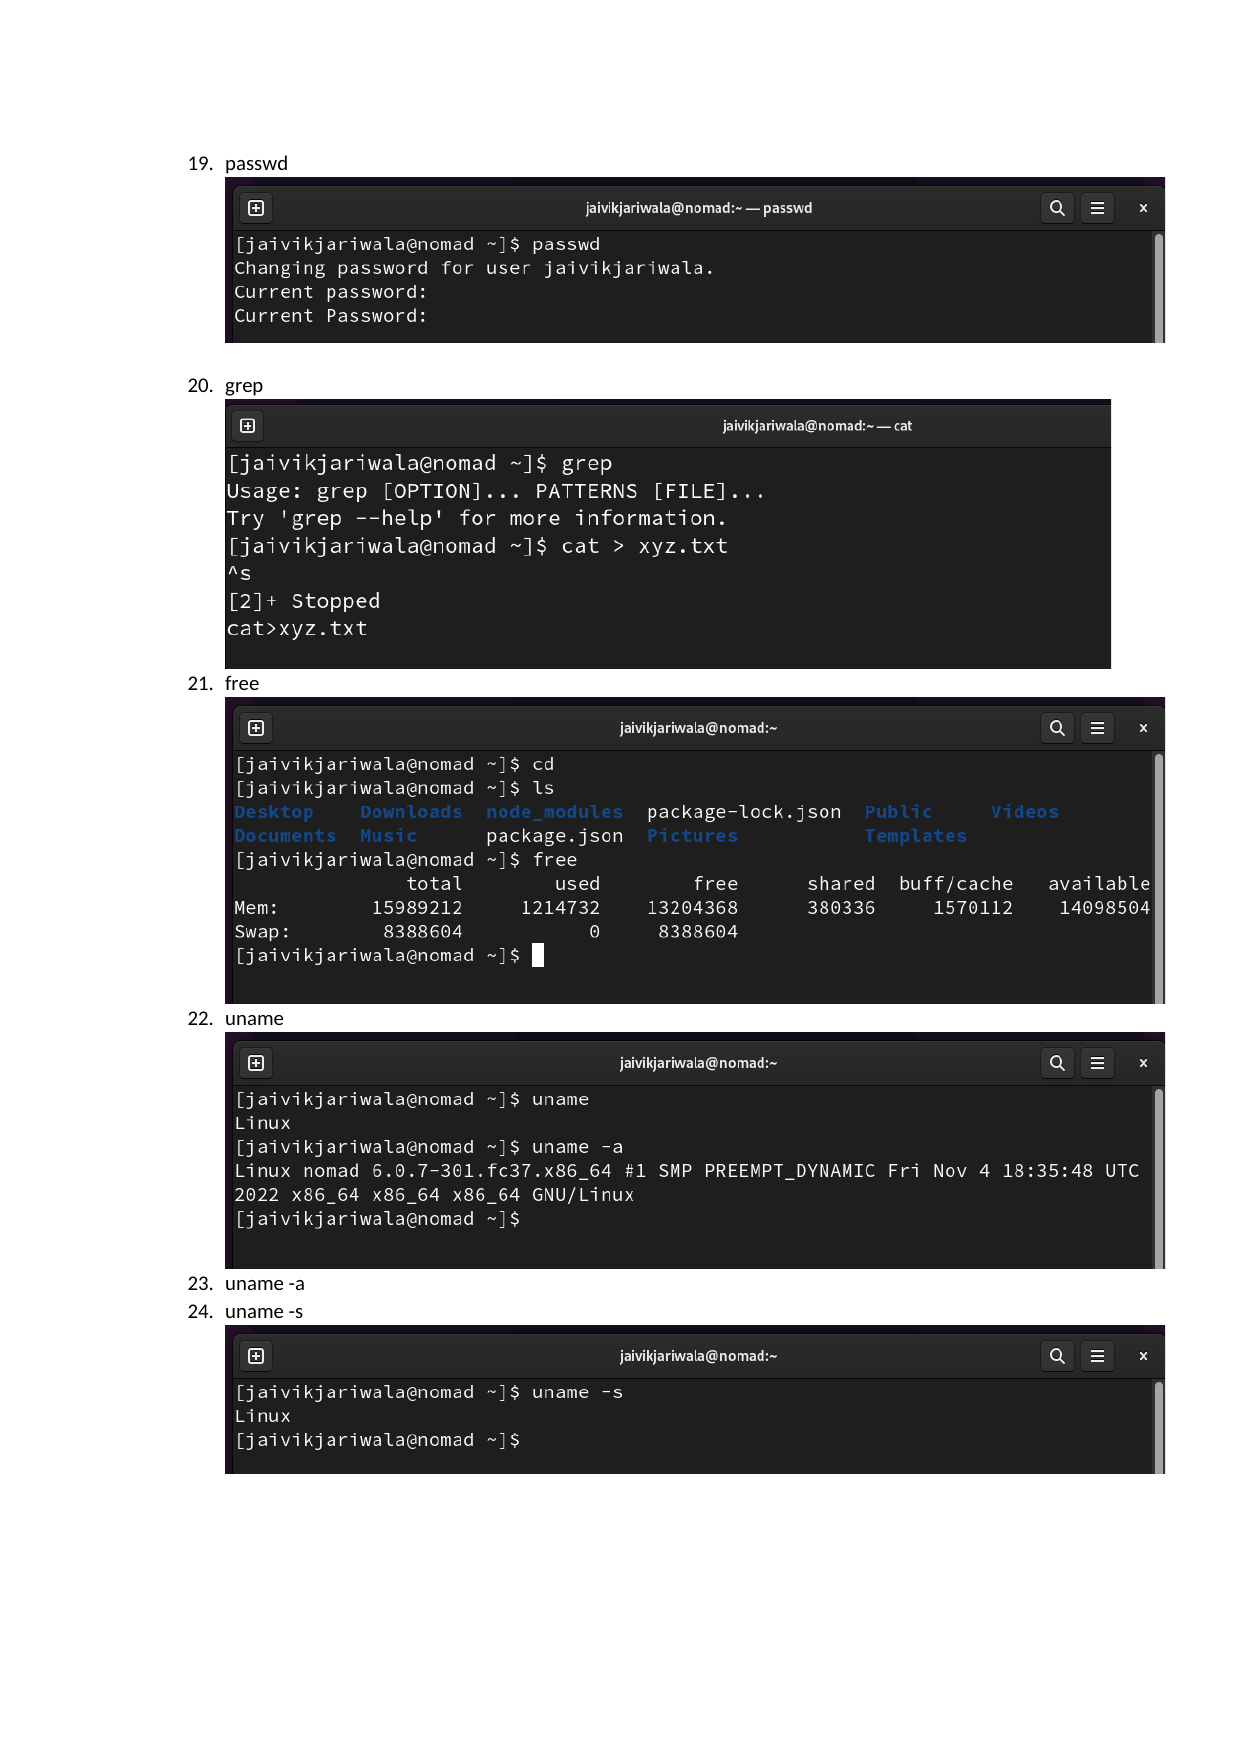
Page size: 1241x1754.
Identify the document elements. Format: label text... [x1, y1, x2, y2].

picture [225, 177, 1166, 343]
picture [225, 697, 1166, 1004]
picture [225, 1032, 1166, 1269]
picture [225, 1325, 1166, 1474]
list uname -a [187, 1271, 1090, 1296]
picture [225, 399, 1112, 669]
